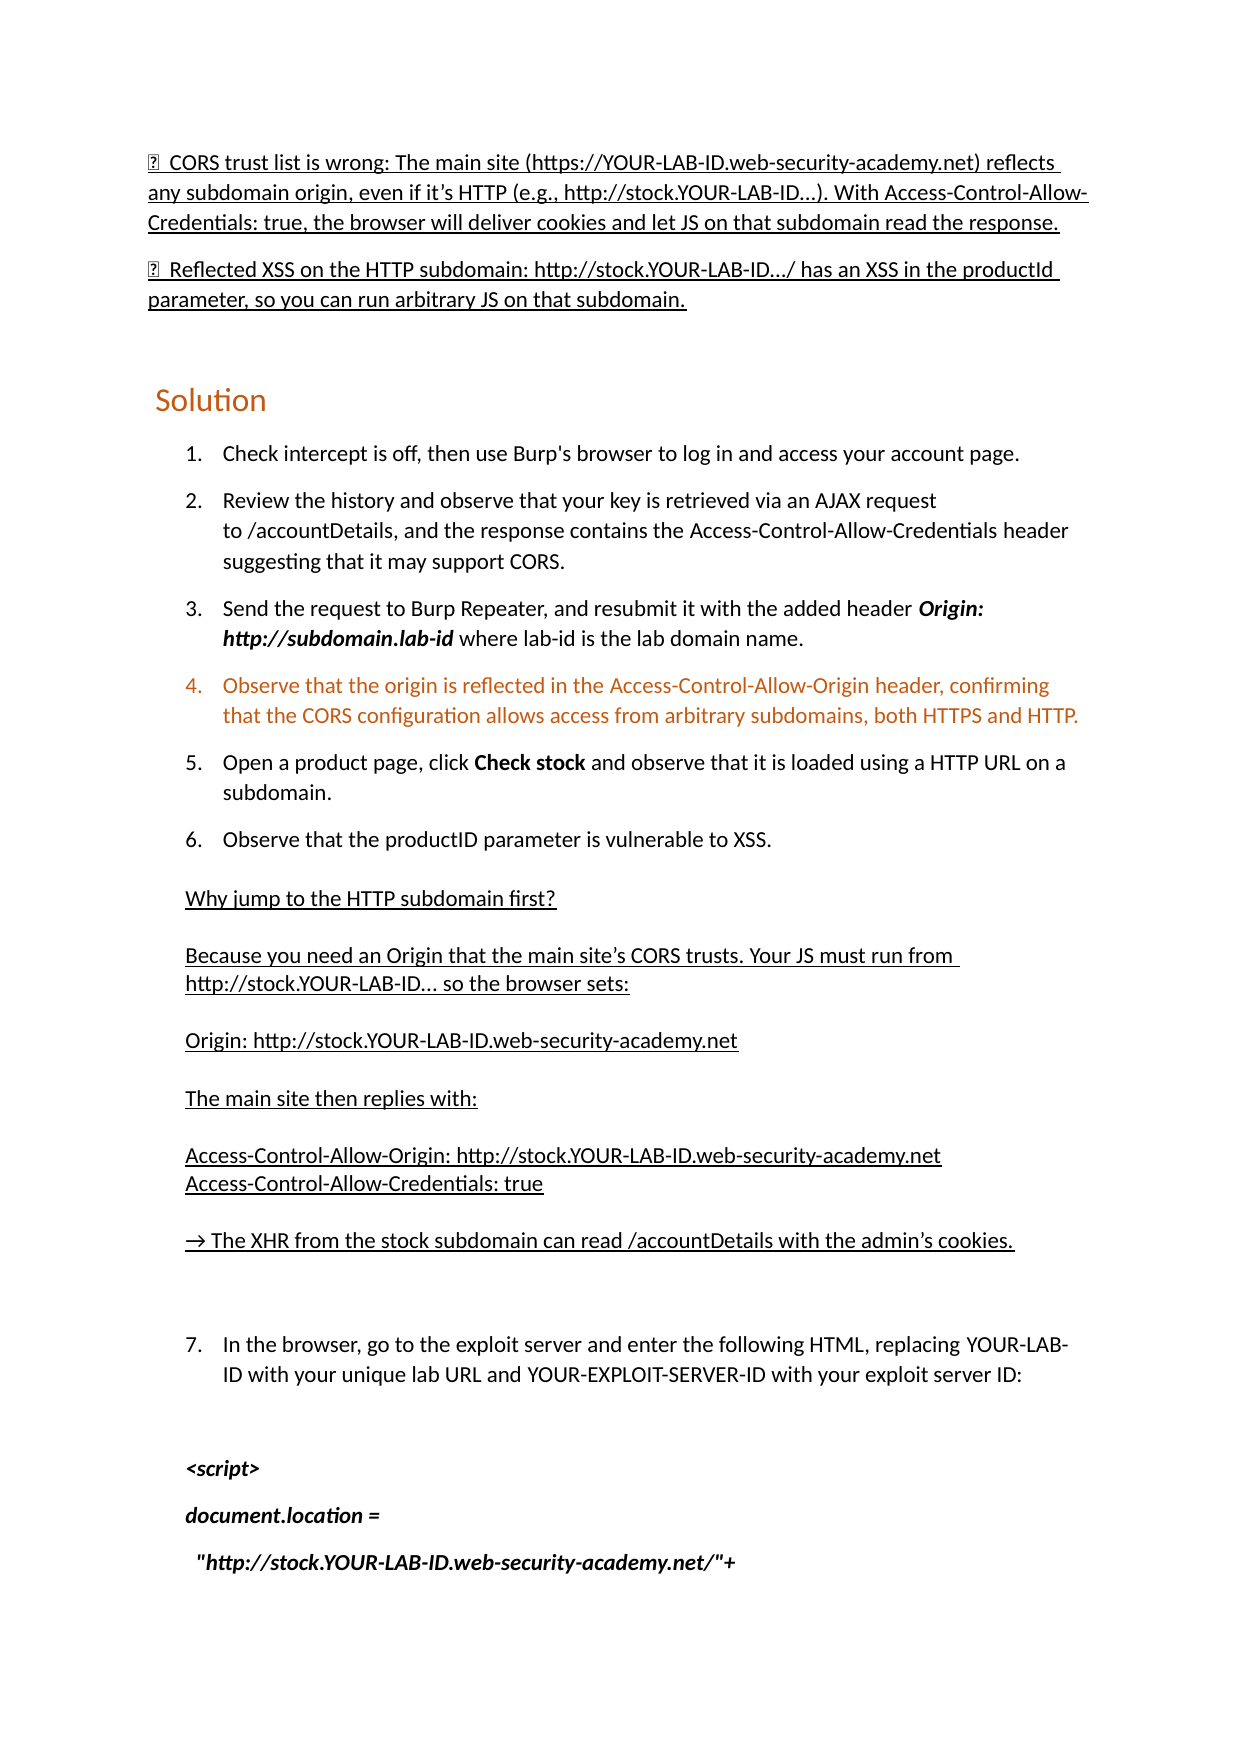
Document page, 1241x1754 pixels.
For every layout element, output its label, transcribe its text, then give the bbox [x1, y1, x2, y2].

list Observe that the productID parameter is vulnerable to XSS. [185, 825, 1093, 853]
list In the browser, go to the exploit server and enter the following HTML, replacing YOUR-LAB-ID with your unique lab URL and YOUR-EXPLOIT-SERVER-ID with your exploit server ID: [185, 1330, 1093, 1388]
text  Reflected XSS on the HTTP subdomain: http://stock.YOUR-LAB-ID.../ has an XSS in the productId parameter, so you can run arbitrary JS on that subdomain. [148, 255, 1093, 313]
list Review the history and observe that your key is retrieved via an AJAX request to /accountDetails, and the response contains the Access-Control-Allow-Credentials header suggesting that it may support CORS. [185, 486, 1093, 575]
text The main site then replies with: [185, 1084, 1093, 1112]
list Check intercept is off, then use Burp's browser to log in and access your account page. [185, 439, 1093, 467]
list Open a product page, click Check stock and observe that it is loaded using a HTTP URL on a subdomain. [185, 748, 1093, 806]
text → The XHR from the stock subdomain can read /accountDetails with the admin’s cookies. [185, 1226, 1093, 1254]
text Origin: http://stock.YOUR-LAB-ID.web-security-academy.net [185, 1027, 1093, 1055]
text <script> [185, 1454, 1093, 1482]
text Why jump to the HTTP subdomain first? [185, 884, 1093, 912]
text Solution [148, 379, 1093, 419]
list Observe that the origin is reflected in the Access-Control-Allow-Origin header, confirming that the CORS configuration allows access from arbitrary subdomains, both HTTPS and HTTP. [185, 671, 1093, 729]
text Access-Control-Allow-Credentials: true [185, 1169, 1093, 1197]
text "http://stock.YOUR-LAB-ID.web-security-academy.net/"+ [185, 1548, 1093, 1576]
text  CORS trust list is wrong: The main site (https://YOUR-LAB-ID.web-security-academy.net) reflects any subdomain origin, even if it’s HTTP (e.g., http://stock.YOUR-LAB-ID...). With Access-Control-Allow-Credentials: true, the browser will deliver cookies and let JS on that subdomain read the response. [148, 148, 1093, 236]
text Because you need an Origin that the main site’s CORS trusts. Your JS must run from http://stock.YOUR-LAB-ID... so the browser sets: [185, 941, 1093, 997]
text document.location = [185, 1501, 1093, 1529]
list Send the request to Burp Repeater, and resubmit it with the added header Origin: http://subdomain.lab-id where lab-id is the lab domain name. [185, 594, 1093, 652]
text Access-Control-Allow-Origin: http://stock.YOUR-LAB-ID.web-security-academy.net [185, 1141, 1093, 1169]
